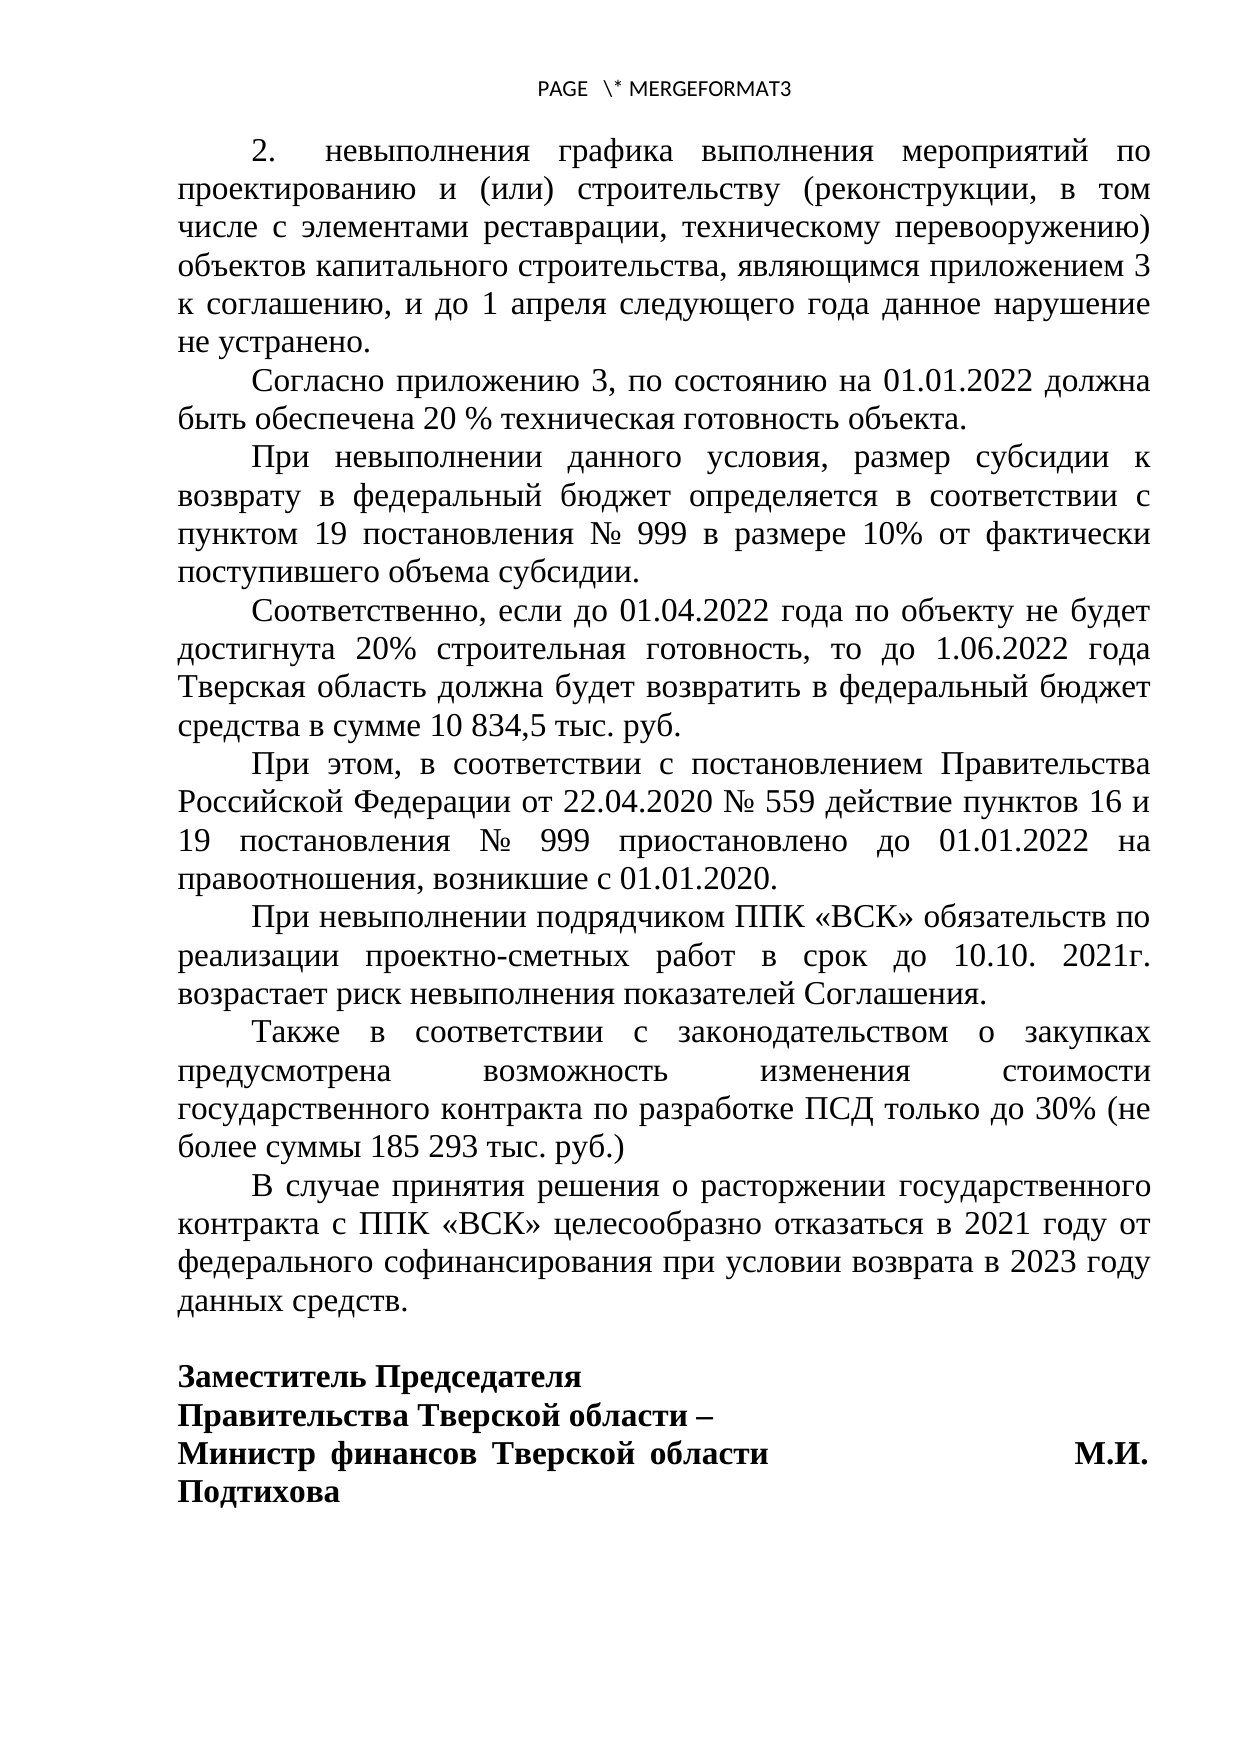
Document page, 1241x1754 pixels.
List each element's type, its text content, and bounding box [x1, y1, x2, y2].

list Соответственно, если до 01.04.2022 года по объекту не будет достигнута 20% строительная готовность, то до 1.06.2022 года Тверская область должна будет возвратить в федеральный бюджет средства в сумме 10 834,5 тыс. руб. [177, 590, 1152, 743]
list При невыполнении подрядчиком ППК «ВСК» обязательств по реализации проектно-сметных работ в срок до 10.10. 2021г. возрастает риск невыполнения показателей Соглашения. [177, 897, 1152, 1012]
list При этом, в соответствии с постановлением Правительства Российской Федерации от 22.04.2020 № 559 действие пунктов 16 и 19 постановления № 999 приостановлено до 01.01.2022 на правоотношения, возникшие с 01.01.2020. [177, 743, 1152, 897]
text Министр финансов Тверской области М.И. Подтихова [177, 1433, 1152, 1510]
list Согласно приложению 3, по состоянию на 01.01.2022 должна быть обеспечена 20 % техническая готовность объекта. [177, 360, 1152, 437]
list Также в соответствии с законодательством о закупках предусмотрена возможность изменения стоимости государственного контракта по разработке ПСД только до 30% (не более суммы 185 293 тыс. руб.) [177, 1012, 1152, 1165]
text Правительства Тверской области – [177, 1395, 1152, 1433]
text В случае принятия решения о расторжении государственного контракта с ППК «ВСК» целесообразно отказаться в 2021 году от федерального софинансирования при условии возврата в 2023 году данных средств. [177, 1165, 1152, 1318]
list невыполнения графика выполнения мероприятий по проектированию и (или) строительству (реконструкции, в том числе с элементами реставрации, техническому перевооружению) объектов капитального строительства, являющимся приложением 3 к соглашению, и до 1 апреля следующего года данное нарушение не устранено. [177, 130, 1152, 360]
list При невыполнении данного условия, размер субсидии к возврату в федеральный бюджет определяется в соответствии с пунктом 19 постановления № 999 в размере 10% от фактически поступившего объема субсидии. [177, 437, 1152, 590]
text Заместитель Председателя [177, 1357, 1152, 1395]
